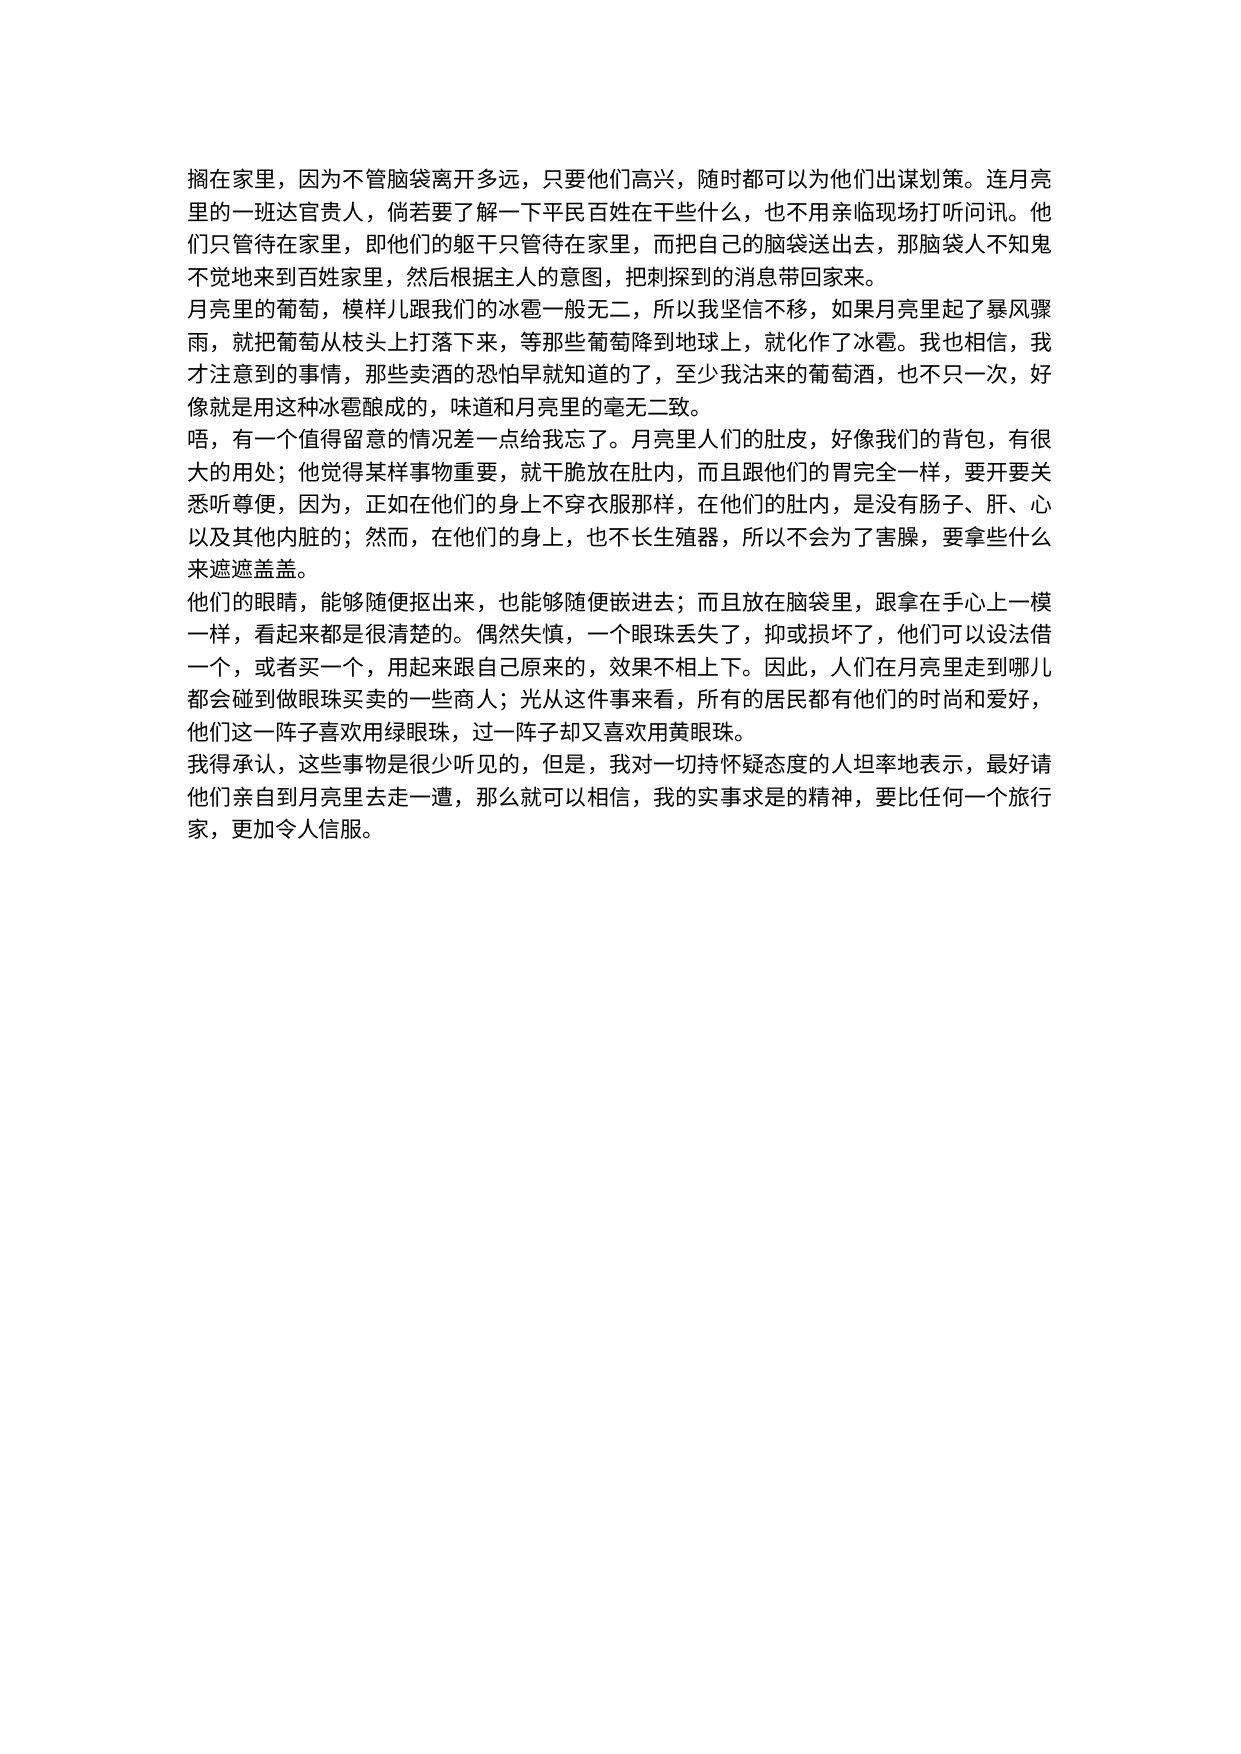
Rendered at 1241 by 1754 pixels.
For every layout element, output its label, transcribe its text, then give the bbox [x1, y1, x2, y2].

text 唔，有一个值得留意的情况差一点给我忘了。月亮里人们的肚皮，好像我们的背包，有很大的用处；他觉得某样事物重要，就干脆放在肚内，而且跟他们的胃完全一样，要开要关，悉听尊便，因为，正如在他们的身上不穿衣服那样，在他们的肚内，是没有肠子、肝、心以及其他内脏的；然而，在他们的身上，也不长生殖器，所以不会为了害臊，要拿些什么来遮遮盖盖。 [187, 422, 1053, 584]
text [187, 162, 1053, 292]
text 他们的眼睛，能够随便抠出来，也能够随便嵌进去；而且放在脑袋里，跟拿在手心上一模一样，看起来都是很清楚的。偶然失慎，一个眼珠丢失了，抑或损坏了，他们可以设法借一个，或者买一个，用起来跟自己原来的，效果不相上下。因此，人们在月亮里走到哪儿，都会碰到做眼珠买卖的一些商人；光从这件事来看，所有的居民都有他们的时尚和爱好，他们这一阵子喜欢用绿眼珠，过一阵子却又喜欢用黄眼珠。 [187, 584, 1053, 747]
text 月亮里的葡萄，模样儿跟我们的冰雹一般无二，所以我坚信不移，如果月亮里起了暴风骤雨，就把葡萄从枝头上打落下来，等那些葡萄降到地球上，就化作了冰雹。我也相信，我才注意到的事情，那些卖酒的恐怕早就知道的了，至少我沽来的葡萄酒，也不只一次，好像就是用这种冰雹酿成的，味道和月亮里的毫无二致。 [187, 292, 1053, 422]
text 我得承认，这些事物是很少听见的，但是，我对一切持怀疑态度的人坦率地表示，最好请他们亲自到月亮里去走一遭，那么就可以相信，我的实事求是的精神，要比任何一个旅行家，更加令人信服。 [187, 747, 1053, 844]
